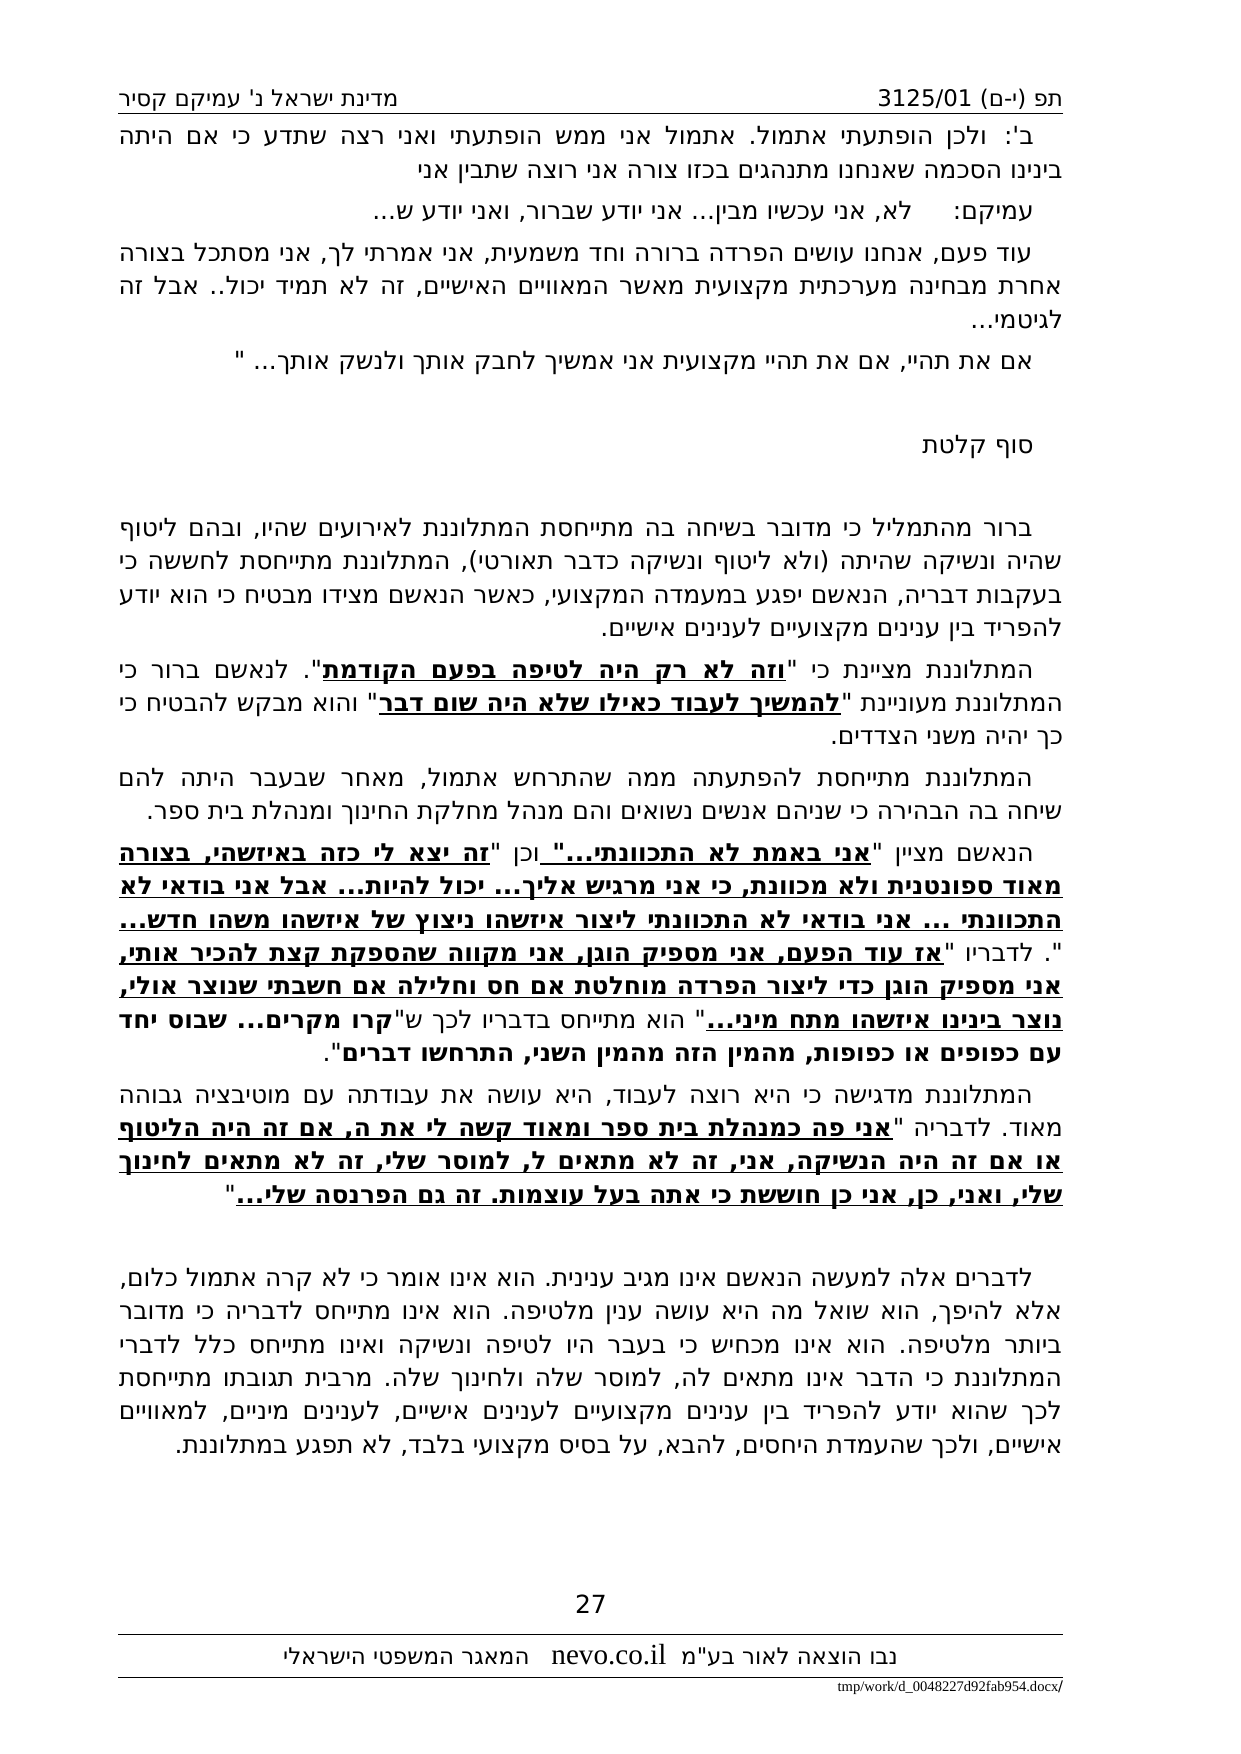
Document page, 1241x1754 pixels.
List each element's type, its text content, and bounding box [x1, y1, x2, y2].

text אם את תהיי, אם את תהיי מקצועית אני אמשיך לחבק אותך ולנשק אותך... " [118, 343, 1063, 376]
text עמיקם: לא, אני עכשיו מבין... אני יודע שברור, ואני יודע ש... [118, 193, 1063, 226]
text ב': ולכן הופתעתי אתמול. אתמול אני ממש הופתעתי ואני רצה שתדע כי אם היתה בינינו הסכמה שאנחנו מתנהגים בכזו צורה אני רוצה שתבין אני [118, 118, 1063, 185]
text המתלוננת מתייחסת להפתעתה ממה שהתרחש אתמול, מאחר שבעבר היתה להם שיחה בה הבהירה כי שניהם אנשים נשואים והם מנהל מחלקת החינוך ומנהלת בית ספר. [118, 760, 1063, 826]
text לדברים אלה למעשה הנאשם אינו מגיב ענינית. הוא אינו אומר כי לא קרה אתמול כלום, אלא להיפך, הוא שואל מה היא עושה ענין מלטיפה. הוא אינו מתייחס לדבריה כי מדובר ביותר מלטיפה. הוא אינו מכחיש כי בעבר היו לטיפה ונשיקה ואינו מתייחס כלל לדברי המתלוננת כי הדבר אינו מתאים לה, למוסר שלה ולחינוך שלה. מרבית תגובתו מתייחסת לכך שהוא יודע להפריד בין ענינים מקצועיים לענינים אישיים, לענינים מיניים, למאוויים אישיים, ולכך שהעמדת היחסים, להבא, על בסיס מקצועי בלבד, לא תפגע במתלוננת. [118, 1260, 1063, 1460]
text הנאשם מציין "אני באמת לא התכוונתי..." וכן "זה יצא לי כזה באיזשהי, בצורה מאוד ספונטנית ולא מכוונת, כי אני מרגיש אליך... יכול להיות... אבל אני בודאי לא התכוונתי ... אני בודאי לא התכוונתי ליצור איזשהו ניצוץ של איזשהו משהו חדש... ". לדבריו "אז עוד הפעם, אני מספיק הוגן, אני מקווה שהספקת קצת להכיר אותי, אני מספיק הוגן כדי ליצור הפרדה מוחלטת אם חס וחלילה אם חשבתי שנוצר אולי, נוצר בינינו איזשהו מתח מיני..." הוא מתייחס בדבריו לכך ש"קרו מקרים... שבוס יחד עם כפופים או כפופות, מהמין הזה מהמין השני, התרחשו דברים". [118, 835, 1063, 930]
text עוד פעם, אנחנו עושים הפרדה ברורה וחד משמעית, אני אמרתי לך, אני מסתכל בצורה אחרת מבחינה מערכתית מקצועית מאשר המאוויים האישיים, זה לא תמיד יכול.. אבל זה לגיטמי... [118, 235, 1063, 335]
text המתלוננת מציינת כי "וזה לא רק היה לטיפה בפעם הקודמת". לנאשם ברור כי המתלוננת מעוניינת "להמשיך לעבוד כאילו שלא היה שום דבר" והוא מבקש להבטיח כי כך יהיה משני הצדדים. [118, 651, 1063, 751]
text הנאשם מציין "אני באמת לא התכוונתי..." וכן "זה יצא לי כזה באיזשהי, בצורה מאוד ספונטנית ולא מכוונת, כי אני מרגיש אליך... יכול להיות... אבל אני בודאי לא התכוונתי ... אני בודאי לא התכוונתי ליצור איזשהו ניצוץ של איזשהו משהו חדש... ". לדבריו "אז עוד הפעם, אני מספיק הוגן, אני מקווה שהספקת קצת להכיר אותי, אני מספיק הוגן כדי ליצור הפרדה מוחלטת אם חס וחלילה אם חשבתי שנוצר אולי, נוצר בינינו איזשהו מתח מיני..." הוא מתייחס בדבריו לכך ש"קרו מקרים... שבוס יחד עם כפופים או כפופות, מהמין הזה מהמין השני, התרחשו דברים". [118, 931, 1063, 1068]
text סוף קלטת [118, 426, 1063, 460]
text המתלוננת מדגישה כי היא רוצה לעבוד, היא עושה את עבודתה עם מוטיבציה גבוהה מאוד. לדבריה "אני פה כמנהלת בית ספר ומאוד קשה לי את ה, אם זה היה הליטוף או אם זה היה הנשיקה, אני, זה לא מתאים ל, למוסר שלי, זה לא מתאים לחינוך שלי, ואני, כן, אני כן חוששת כי אתה בעל עוצמות. זה גם הפרנסה שלי..." [118, 1173, 1063, 1210]
text המתלוננת מדגישה כי היא רוצה לעבוד, היא עושה את עבודתה עם מוטיבציה גבוהה מאוד. לדבריה "אני פה כמנהלת בית ספר ומאוד קשה לי את ה, אם זה היה הליטוף או אם זה היה הנשיקה, אני, זה לא מתאים ל, למוסר שלי, זה לא מתאים לחינוך שלי, ואני, כן, אני כן חוששת כי אתה בעל עוצמות. זה גם הפרנסה שלי..." [118, 1076, 1063, 1172]
text ברור מהתמליל כי מדובר בשיחה בה מתייחסת המתלוננת לאירועים שהיו, ובהם ליטוף שהיה ונשיקה שהיתה (ולא ליטוף ונשיקה כדבר תאורטי), המתלוננת מתייחסת לחששה כי בעקבות דבריה, הנאשם יפגע במעמדה המקצועי, כאשר הנאשם מצידו מבטיח כי הוא יודע להפריד בין ענינים מקצועיים לענינים אישיים. [118, 510, 1063, 643]
